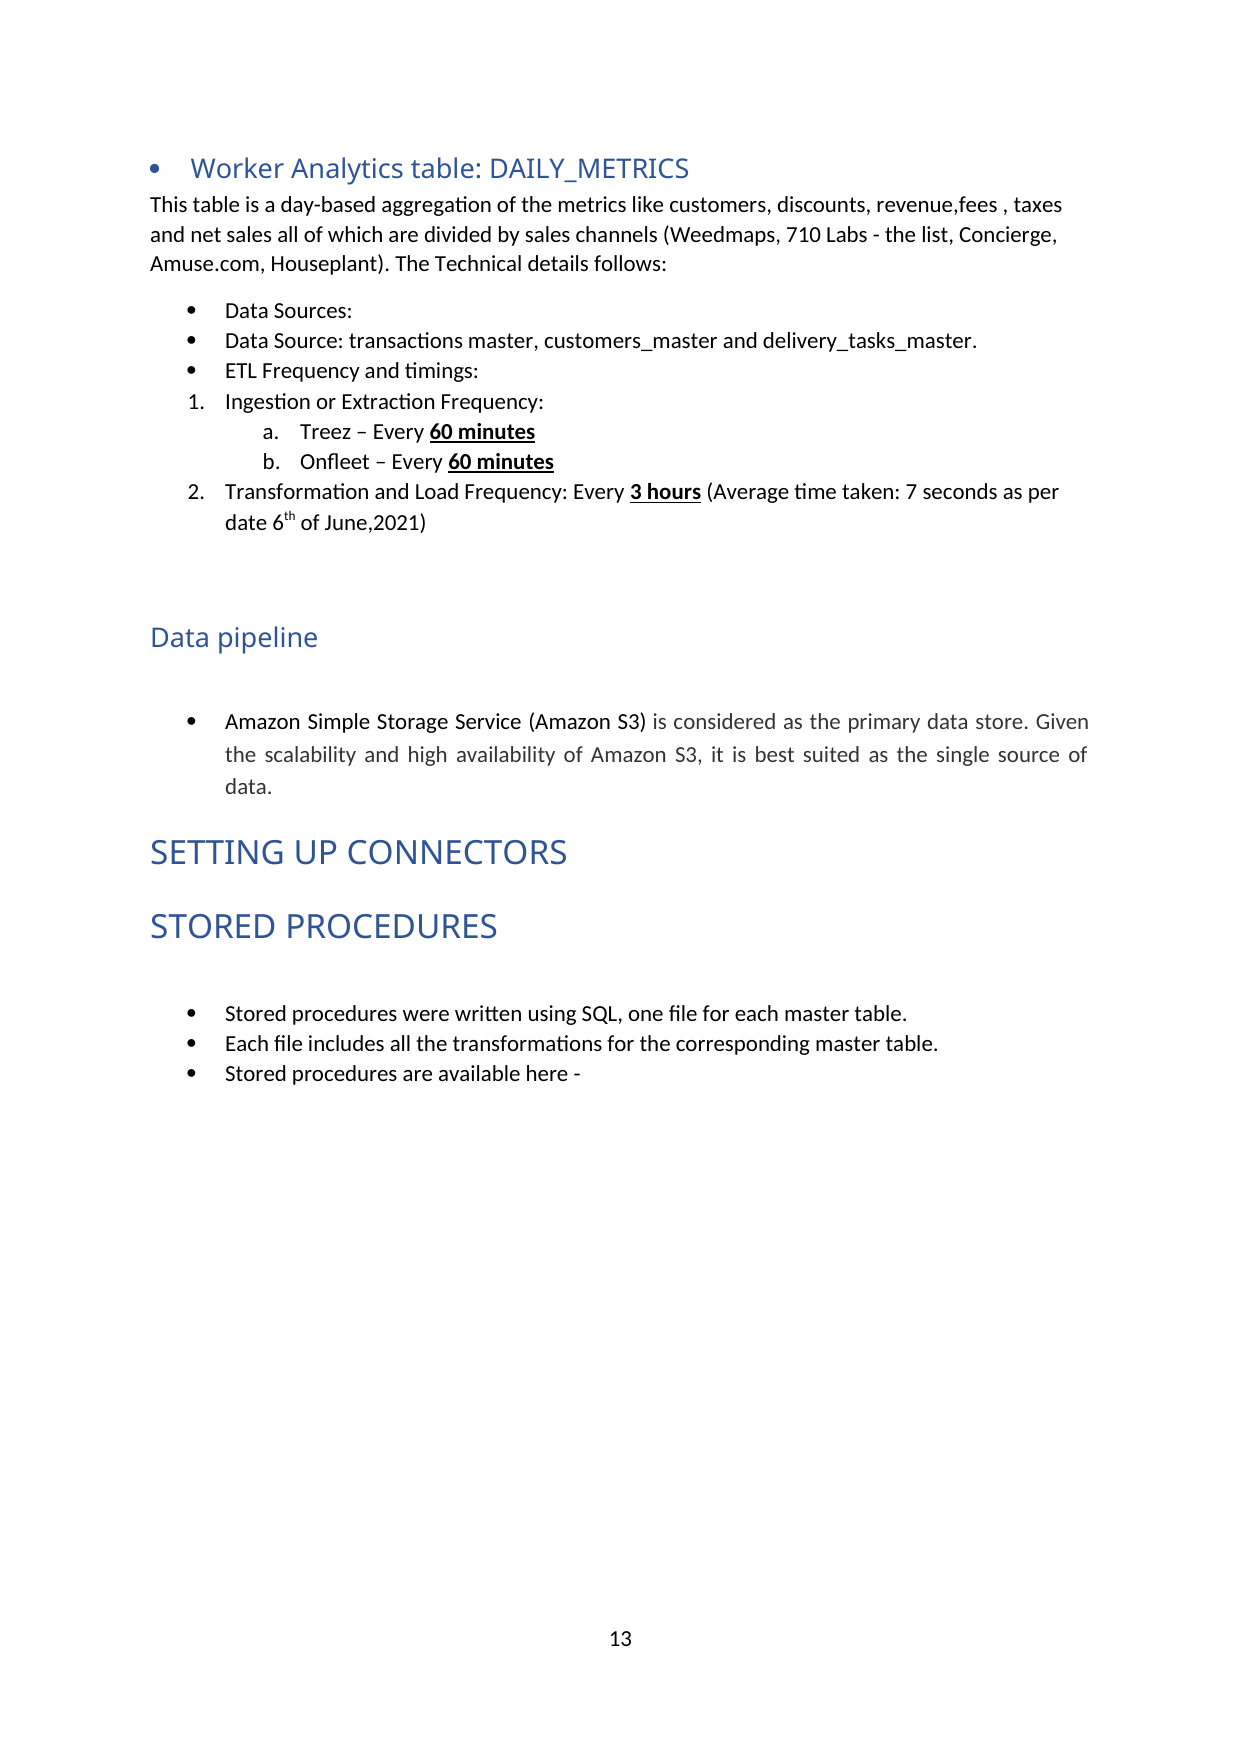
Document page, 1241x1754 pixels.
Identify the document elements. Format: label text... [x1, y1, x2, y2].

list Transformation and Load Frequency: Every 3 hours (Average time taken: 7 seconds as per date 6th of June,2021) [187, 477, 1090, 536]
list Amazon Simple Storage Service (Amazon S3) is considered as the primary data store. Given the scalability and high availability of Amazon S3, it is best suited as the single source of data. [187, 707, 1090, 800]
subtitle Data pipeline [150, 619, 1090, 656]
subtitle STORED PROCEDURES [150, 903, 1090, 948]
subtitle · Worker Analytics table: DAILY_METRICS [150, 150, 1090, 187]
subtitle SETTING UP CONNECTORS [150, 829, 1090, 874]
list Stored procedures are available here - [187, 1059, 1090, 1087]
list Onfleet – Every 60 minutes [262, 447, 1090, 475]
list Stored procedures were written using SQL, one file for each master table. [187, 999, 1090, 1027]
list ETL Frequency and timings: [187, 357, 1090, 384]
text This table is a day-based aggregation of the metrics like customers, discounts, revenue,fees , taxes and net sales all of which are divided by sales channels (Weedmaps, 710 Labs - the list, Concierge, Amuse.com, Houseplant). The Technical details follows: [150, 190, 1090, 278]
list Data Sources: [187, 296, 1090, 324]
list Data Source: transactions master, customers_master and delivery_tasks_master. [187, 326, 1090, 354]
list Each file includes all the transformations for the corresponding master table. [187, 1029, 1090, 1057]
list Treez – Every 60 minutes [262, 417, 1090, 445]
list Ingestion or Extraction Frequency: [187, 387, 1090, 415]
